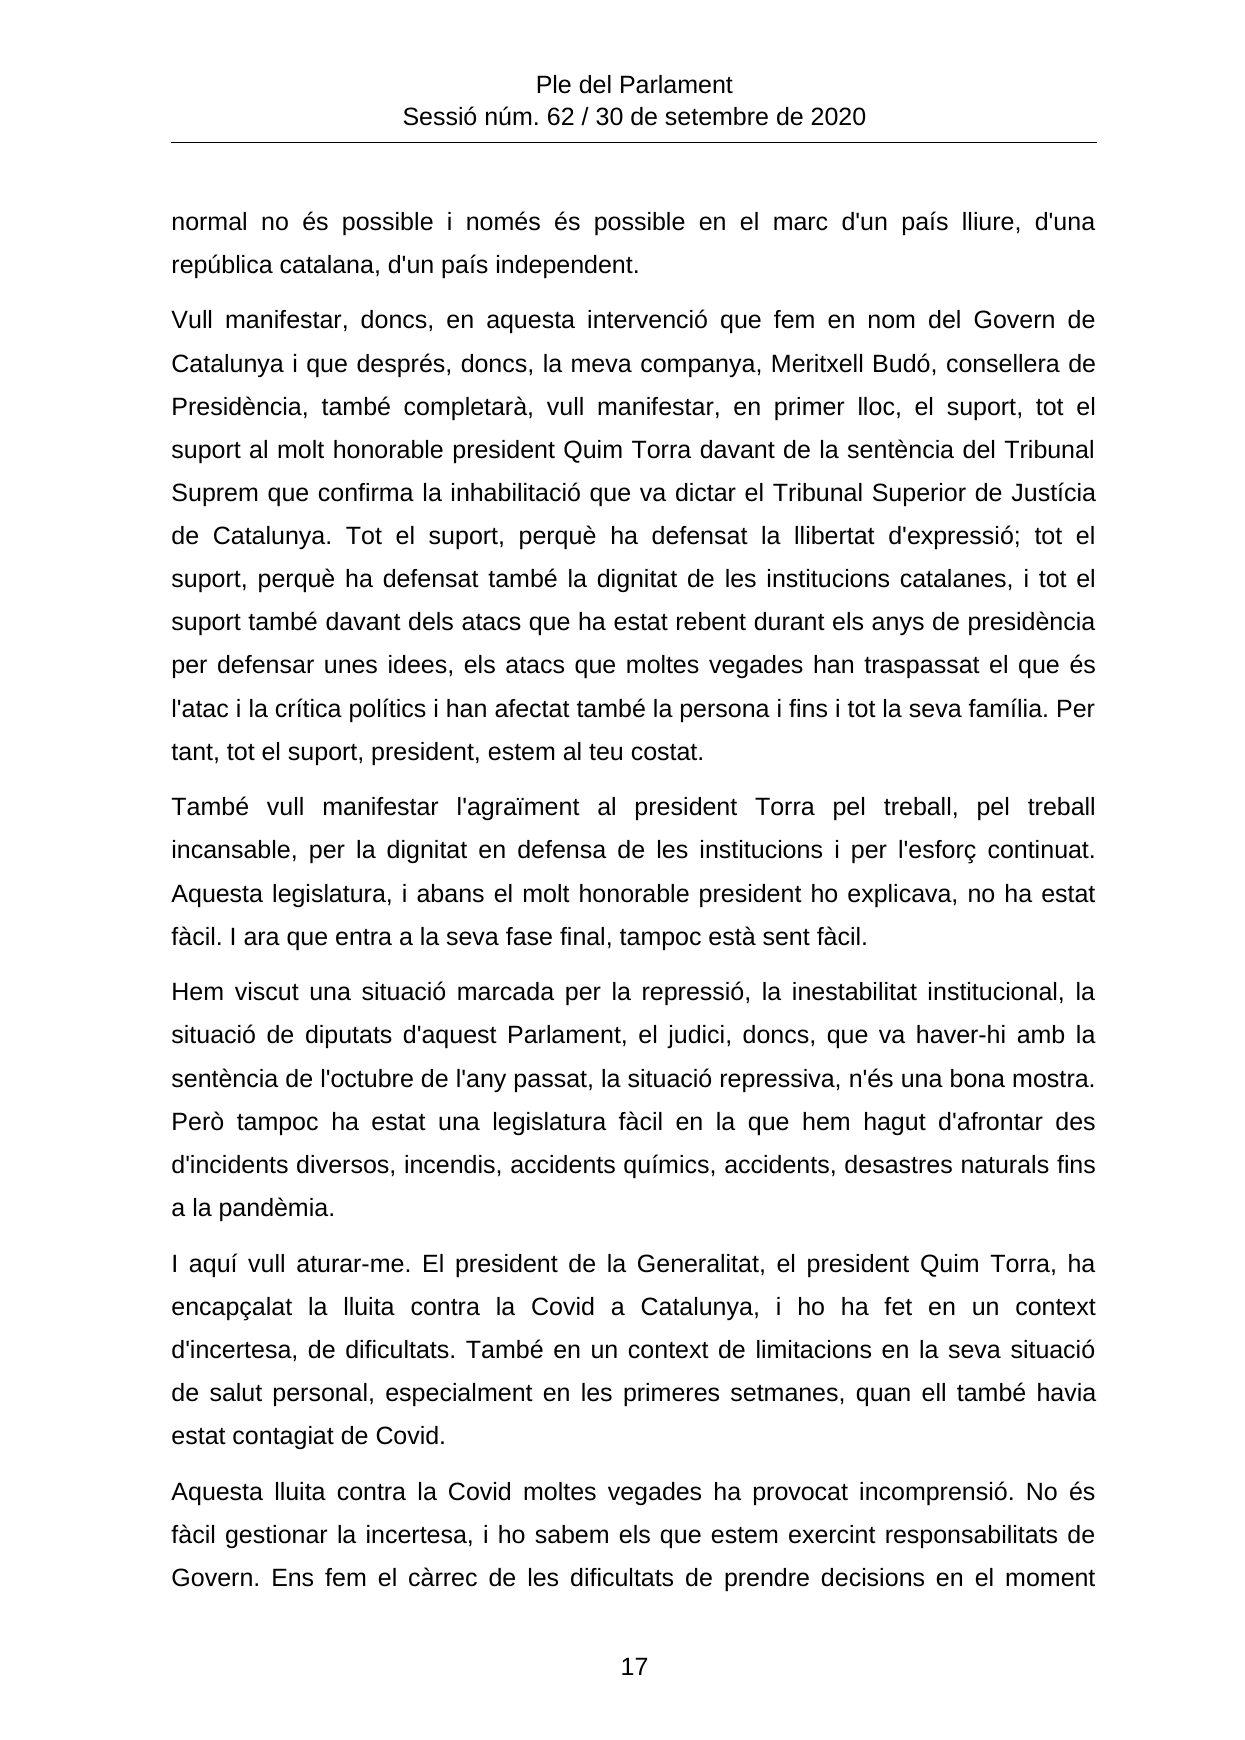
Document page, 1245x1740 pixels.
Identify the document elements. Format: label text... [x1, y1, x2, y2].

text Vull manifestar, doncs, en aquesta intervenció que fem en nom del Govern de Catalunya i que després, doncs, la meva companya, Meritxell Budó, consellera de Presidència, també completarà, vull manifestar, en primer lloc, el suport, tot el suport al molt honorable president Quim Torra davant de la sentència del Tribunal Suprem que confirma la inhabilitació que va dictar el Tribunal Superior de Justícia de Catalunya. Tot el suport, perquè ha defensat la llibertat d'expressió; tot el suport, perquè ha defensat també la dignitat de les institucions catalanes, i tot el suport també davant dels atacs que ha estat rebent durant els anys de presidència per defensar unes idees, els atacs que moltes vegades han traspassat el que és l'atac i la crítica polítics i han afectat també la persona i fins i tot la seva família. Per tant, tot el suport, president, estem al teu costat. [171, 306, 1097, 766]
text També vull manifestar l'agraïment al president Torra pel treball, pel treball incansable, per la dignitat en defensa de les institucions i per l'esforç continuat. Aquesta legislatura, i abans el molt honorable president ho explicava, no ha estat fàcil. I ara que entra a la seva fase final, tampoc està sent fàcil. [171, 792, 1097, 951]
text Hem viscut una situació marcada per la repressió, la inestabilitat institucional, la situació de diputats d'aquest Parlament, el judici, doncs, que va haver-hi amb la sentència de l'octubre de l'any passat, la situació repressiva, n'és una bona mostra. Però tampoc ha estat una legislatura fàcil en la que hem hagut d'afrontar des d'incidents diversos, incendis, accidents químics, accidents, desastres naturals fins a la pandèmia. [171, 977, 1097, 1222]
text I aquí vull aturar-me. El president de la Generalitat, el president Quim Torra, ha encapçalat la lluita contra la Covid a Catalunya, i ho ha fet en un context d'incertesa, de dificultats. També en un context de limitacions en la seva situació de salut personal, especialment en les primeres setmanes, quan ell també havia estat contagiat de Covid. [171, 1249, 1097, 1450]
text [171, 1477, 1097, 1592]
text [171, 207, 1097, 279]
